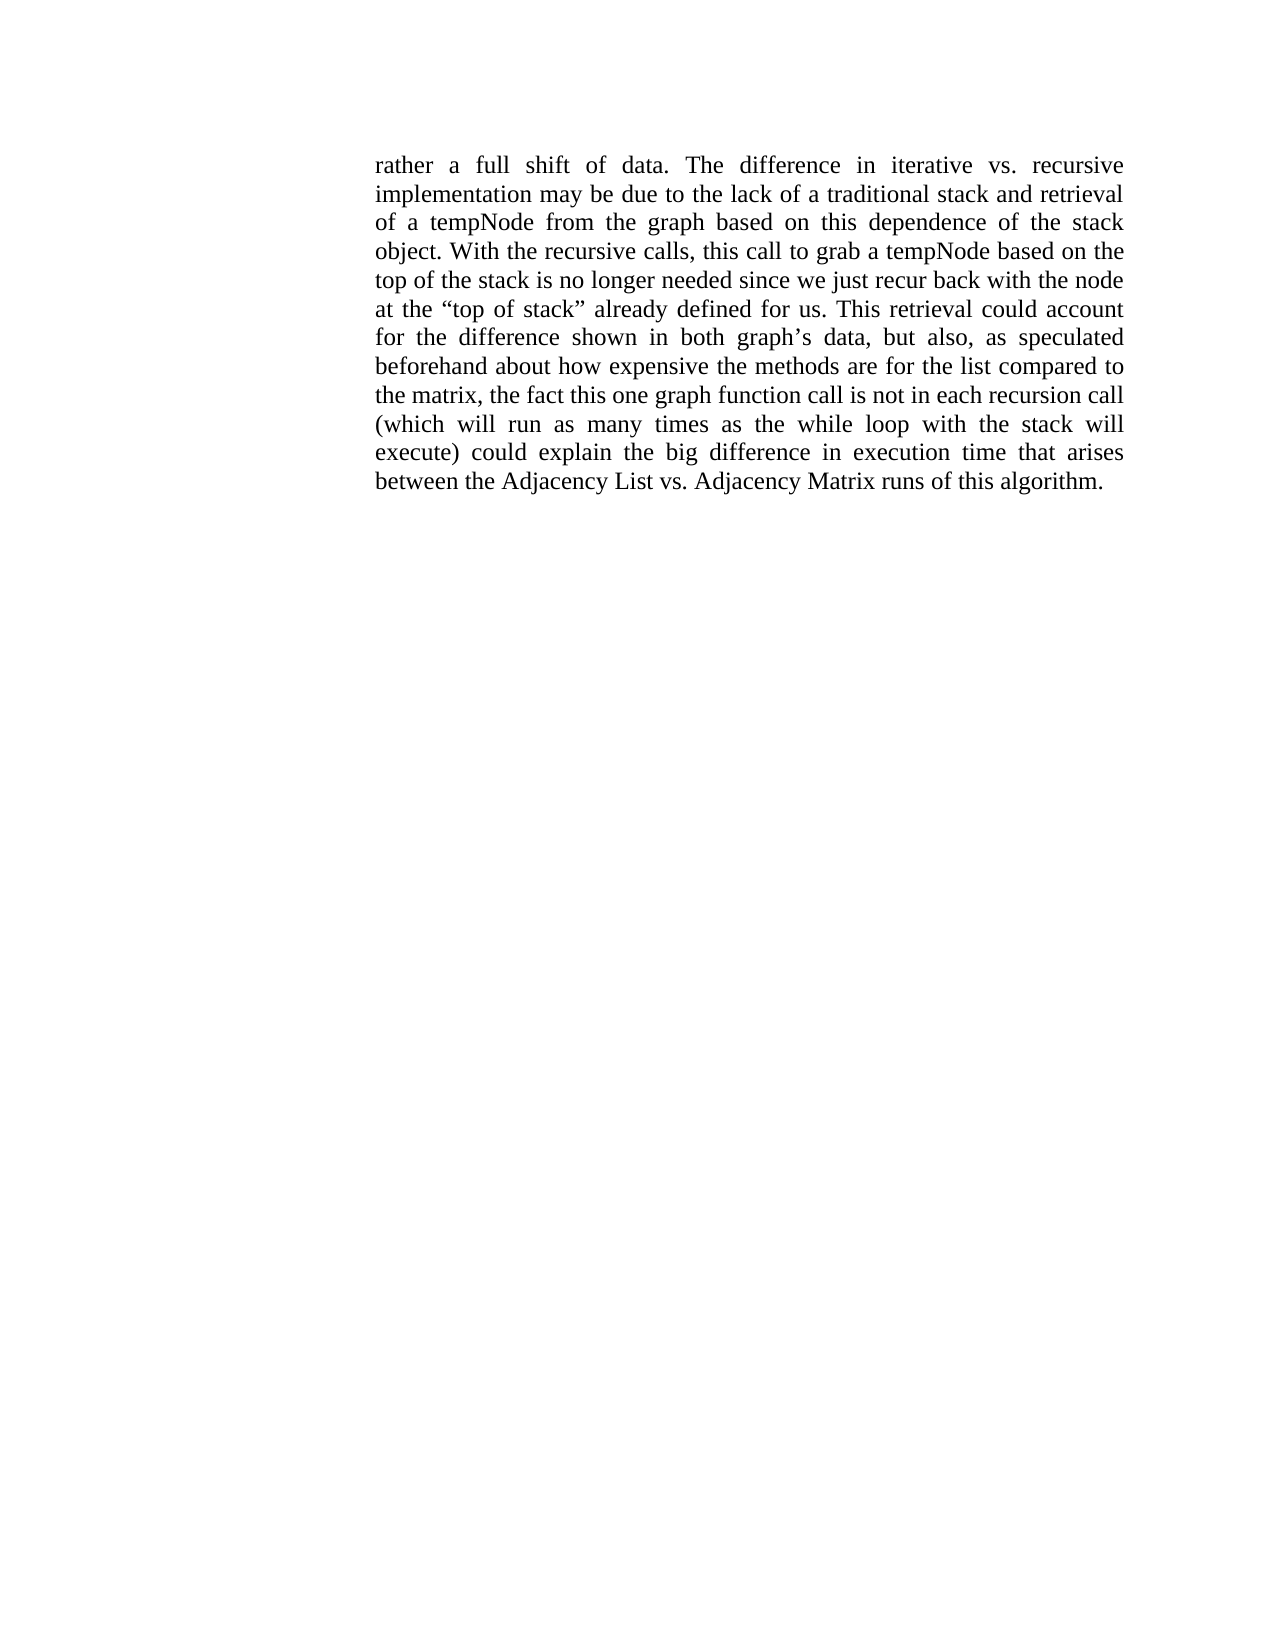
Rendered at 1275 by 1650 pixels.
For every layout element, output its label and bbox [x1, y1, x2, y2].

list [337, 150, 1125, 495]
